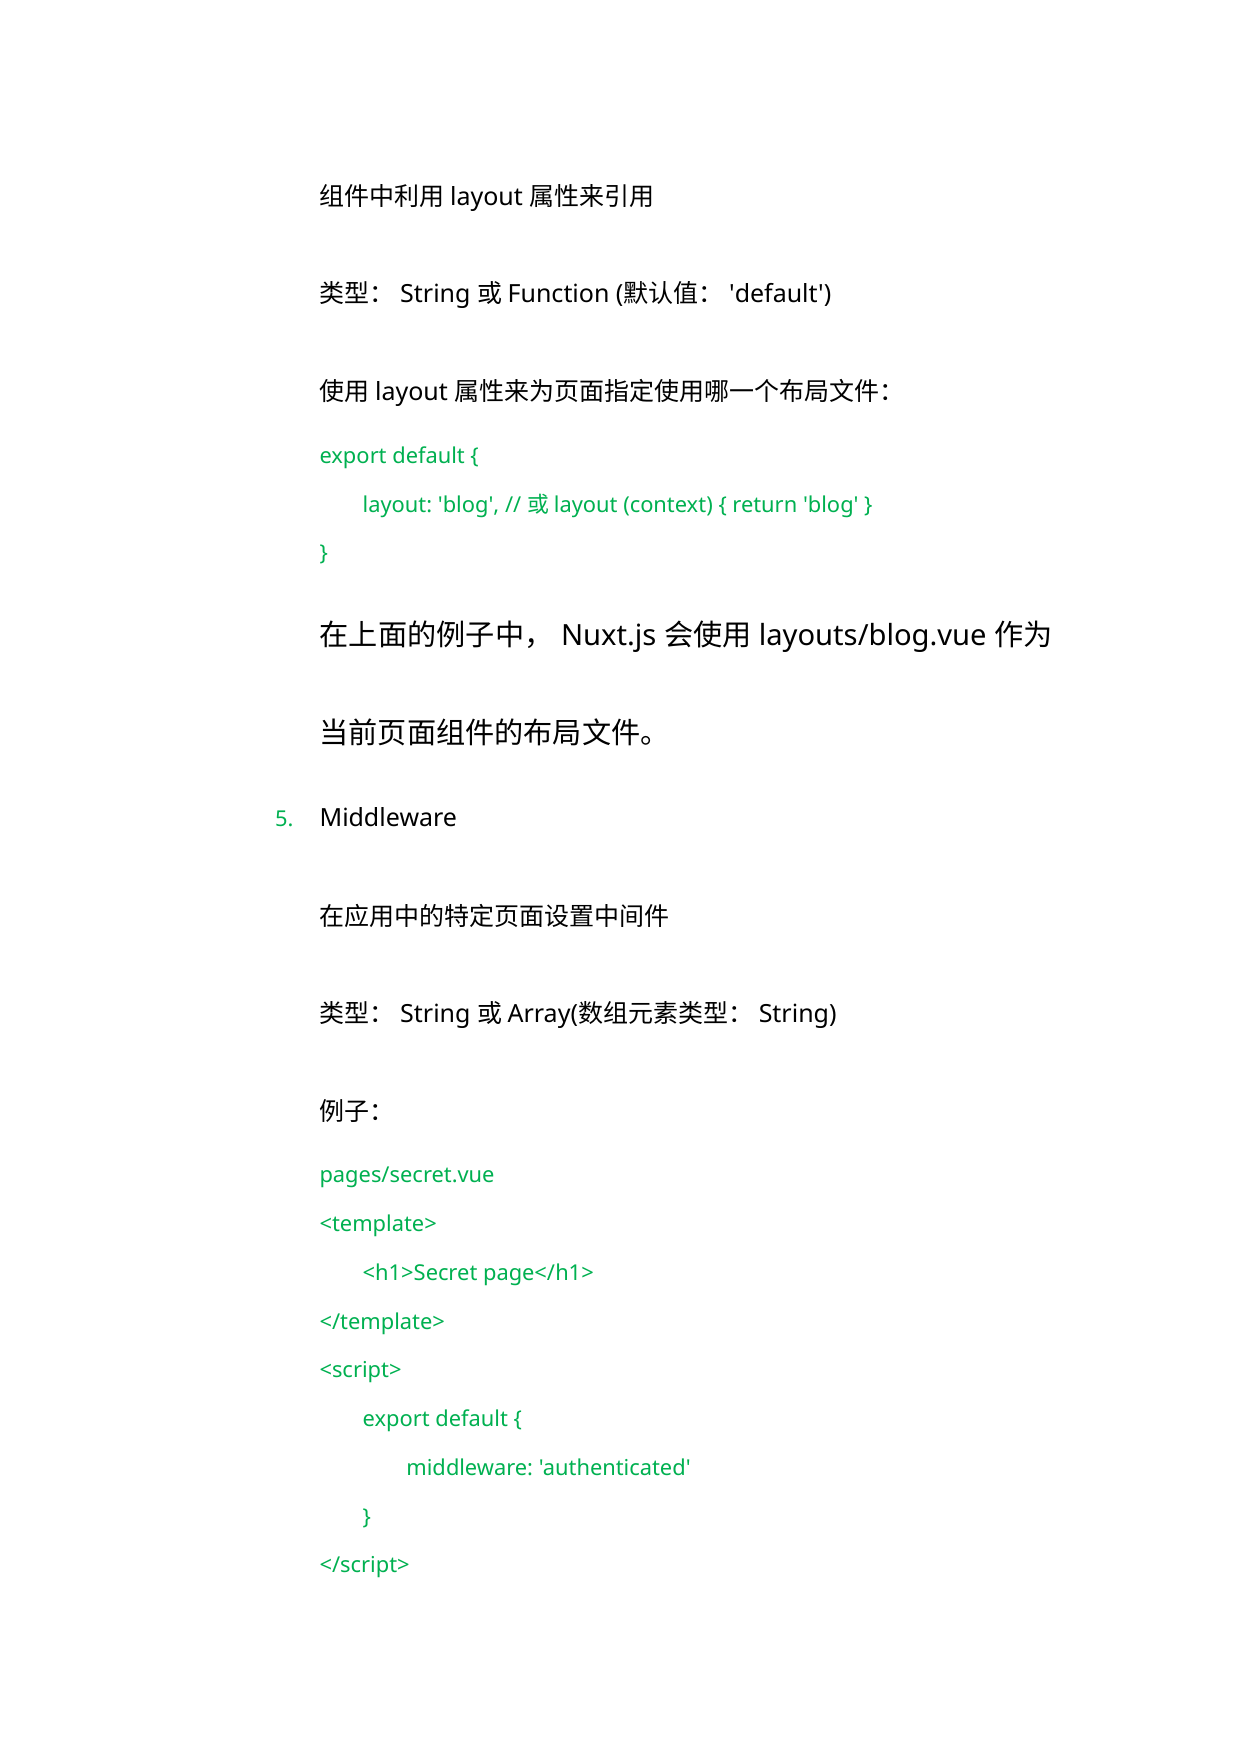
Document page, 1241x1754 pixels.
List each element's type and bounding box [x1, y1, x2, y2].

list [275, 784, 1053, 1581]
list [275, 162, 1053, 763]
